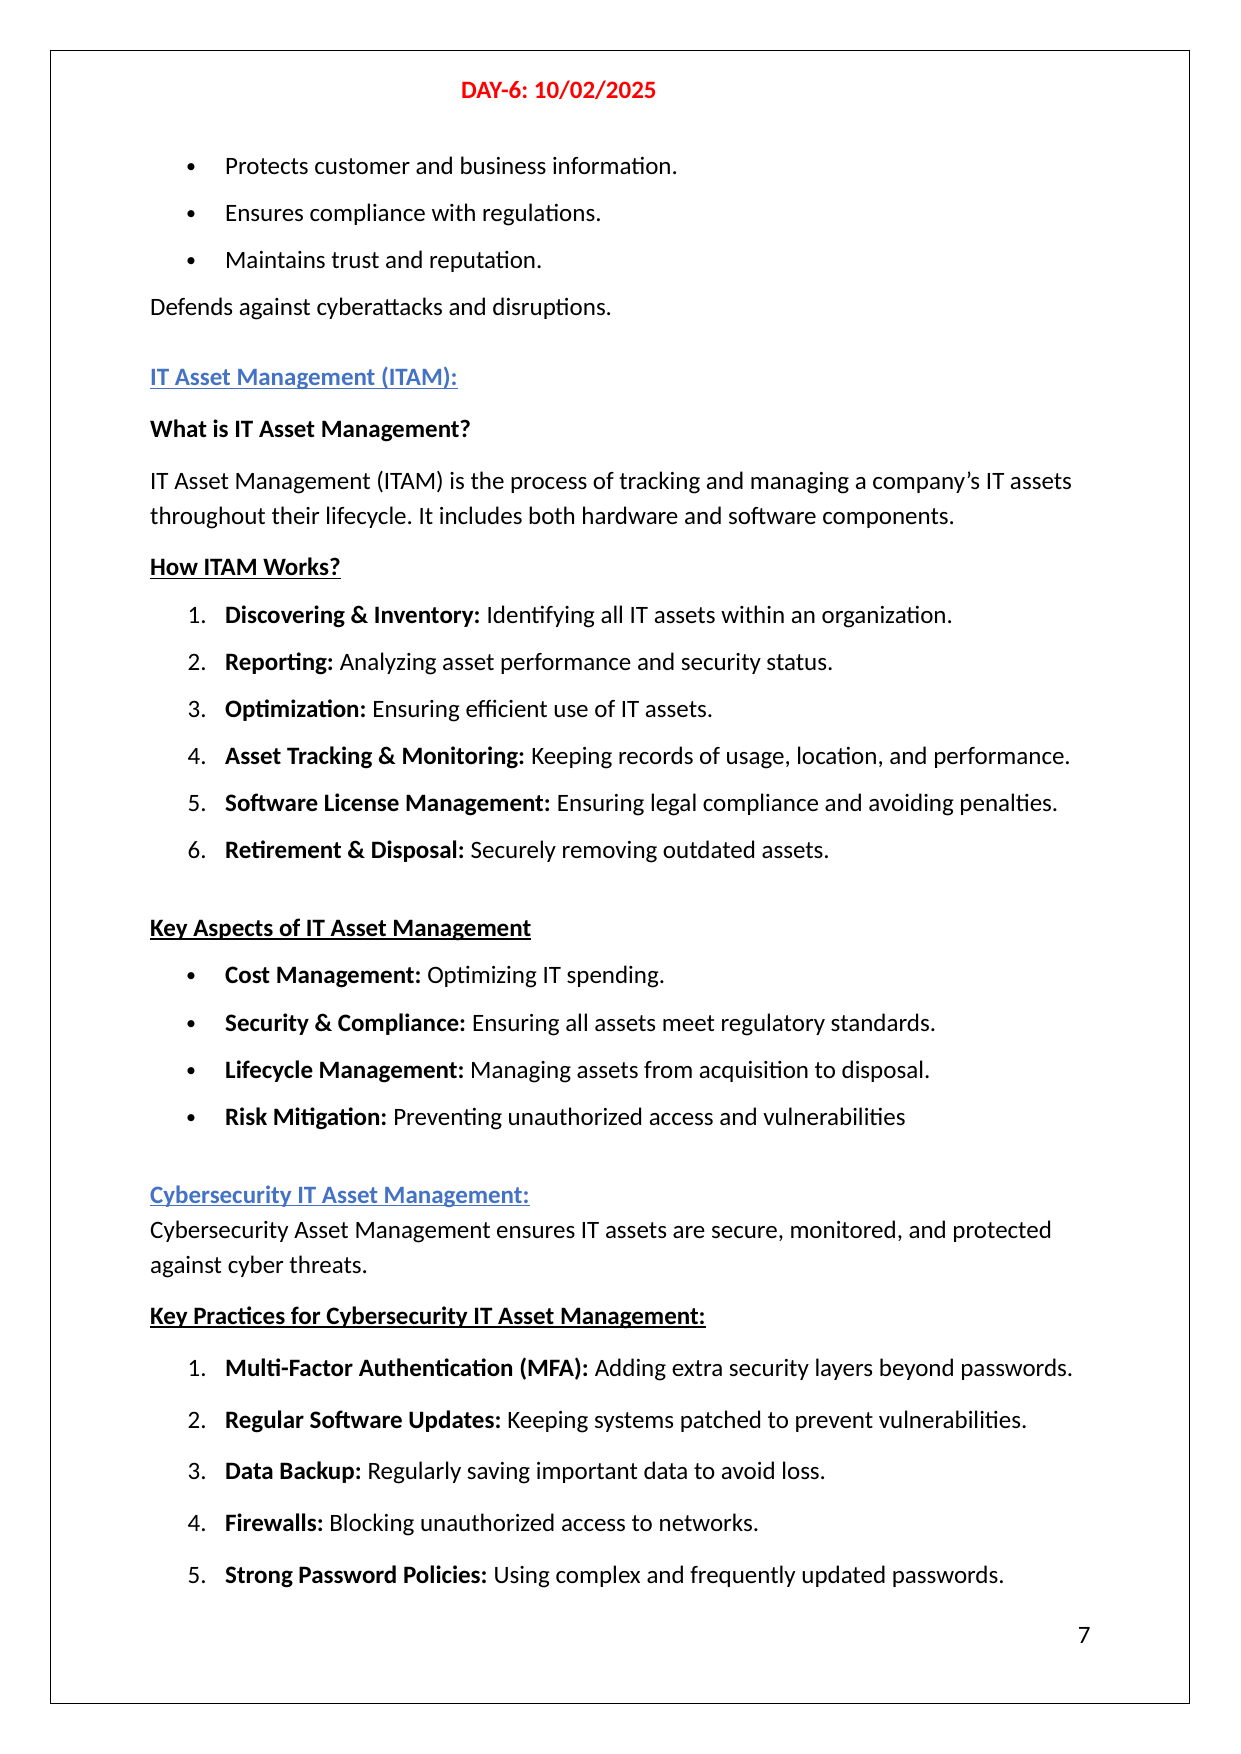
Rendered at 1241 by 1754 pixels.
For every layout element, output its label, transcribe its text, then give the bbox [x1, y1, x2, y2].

text Key Aspects of IT Asset Management [150, 912, 1090, 943]
list Strong Password Policies: Using complex and frequently updated passwords. [187, 1559, 1090, 1589]
list Retirement & Disposal: Securely removing outdated assets. [187, 835, 1090, 896]
list Security & Compliance: Ensuring all assets meet regulatory standards. [187, 1007, 1090, 1037]
list Maintains trust and reputation. [187, 244, 1090, 275]
list Ensures compliance with regulations. [187, 197, 1090, 228]
text IT Asset Management (ITAM) is the process of tracking and managing a company’s IT assets throughout their lifecycle. It includes both hardware and software components. [150, 465, 1090, 530]
list Optimization: Ensuring efficient use of IT assets. [187, 693, 1090, 724]
list Firewalls: Blocking unauthorized access to networks. [187, 1507, 1090, 1538]
list Lifecycle Management: Managing assets from acquisition to disposal. [187, 1054, 1090, 1084]
list Software License Management: Ensuring legal compliance and avoiding penalties. [187, 787, 1090, 818]
list Risk Mitigation: Preventing unauthorized access and vulnerabilities [187, 1101, 1090, 1162]
list Protects customer and business information. [187, 150, 1090, 181]
text Cybersecurity IT Asset Management: Cybersecurity Asset Management ensures IT assets are secure, monitored, and protected against cyber threats. [150, 1179, 1090, 1279]
text Defends against cyberattacks and disruptions. IT Asset Management (ITAM): [150, 292, 1090, 392]
list Multi-Factor Authentication (MFA): Adding extra security layers beyond passwords. [187, 1352, 1090, 1383]
text Key Practices for Cybersecurity IT Asset Management: [150, 1301, 1090, 1331]
list Regular Software Updates: Keeping systems patched to prevent vulnerabilities. [187, 1404, 1090, 1434]
text How ITAM Works? [150, 552, 1090, 582]
text What is IT Asset Management? [150, 413, 1090, 444]
list Reporting: Analyzing asset performance and security status. [187, 646, 1090, 676]
list Asset Tracking & Monitoring: Keeping records of usage, location, and performance. [187, 740, 1090, 771]
list Discovering & Inventory: Identifying all IT assets within an organization. [187, 599, 1090, 629]
list Data Backup: Regularly saving important data to avoid loss. [187, 1456, 1090, 1486]
list Cost Management: Optimizing IT spending. [187, 959, 1090, 990]
